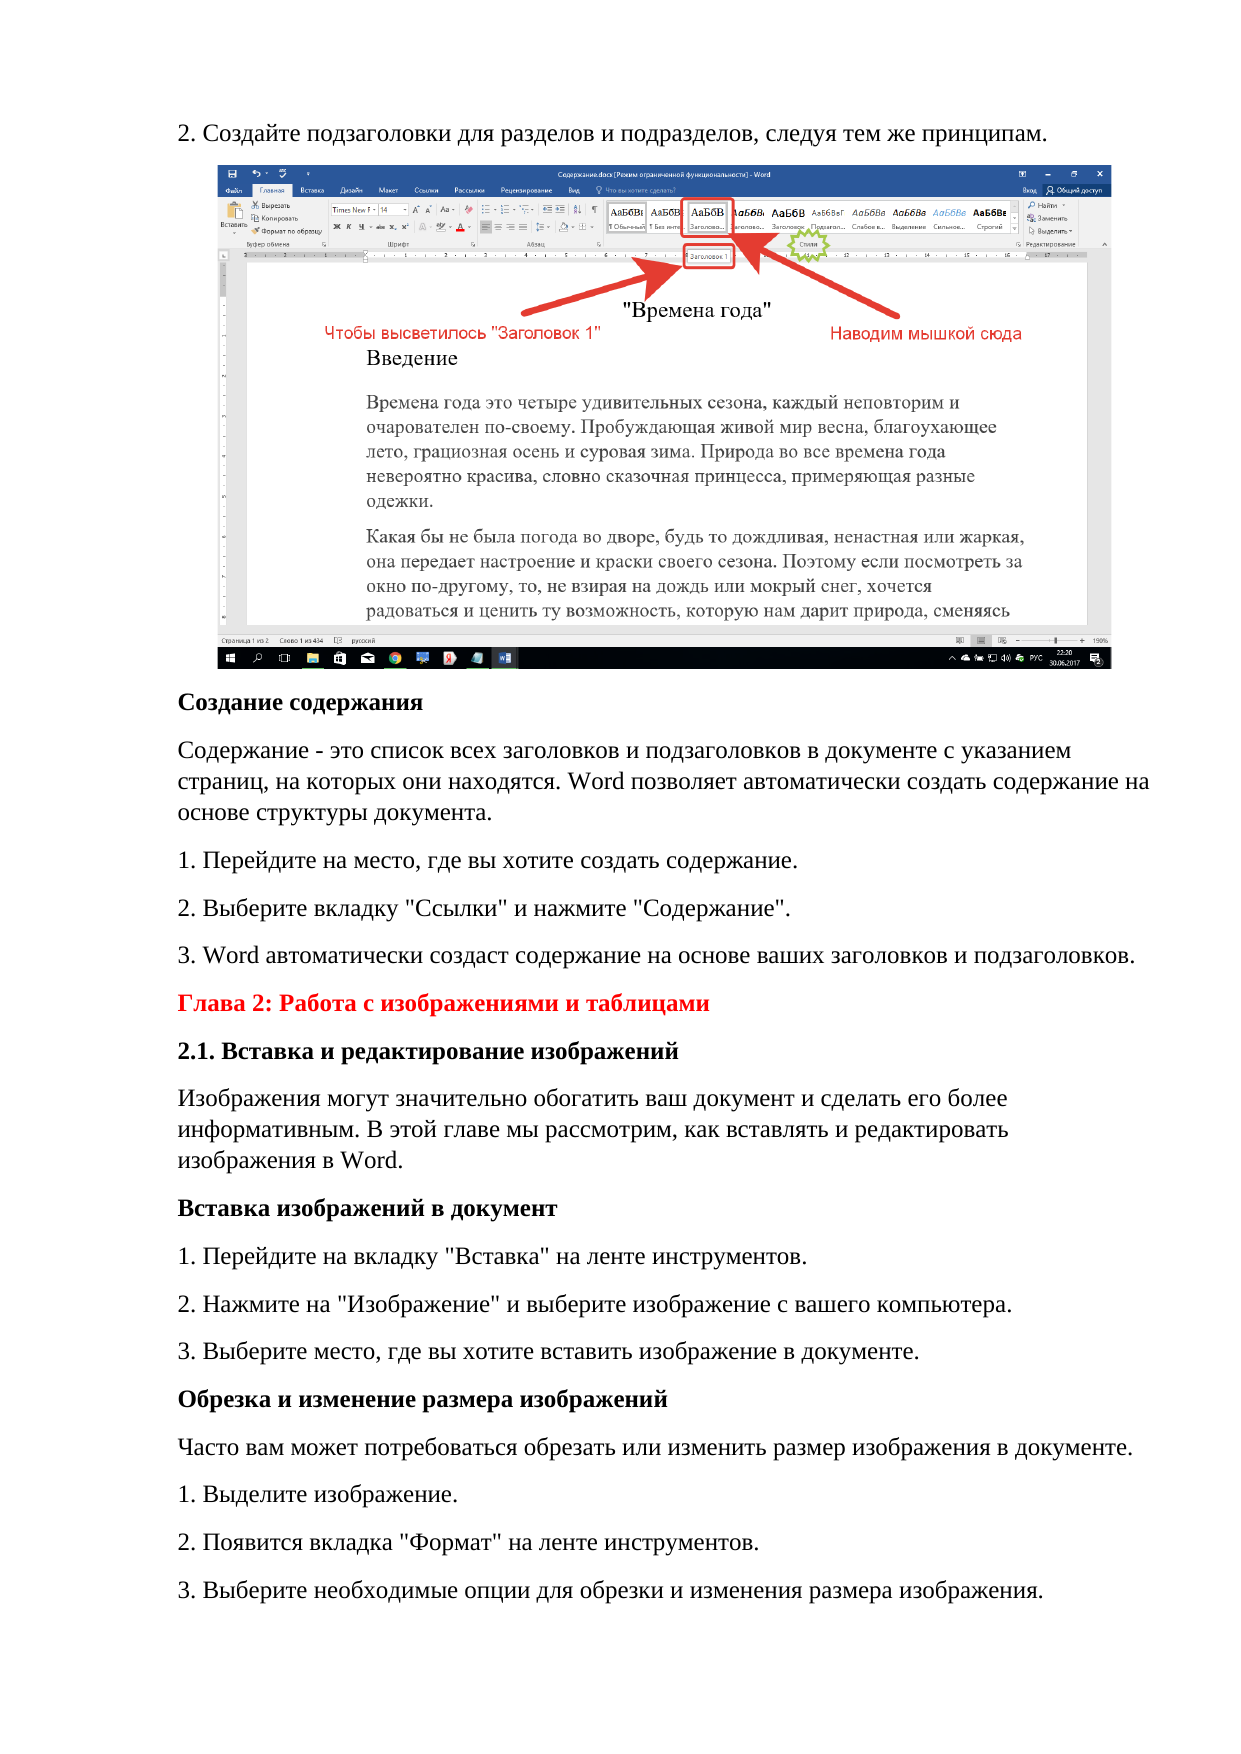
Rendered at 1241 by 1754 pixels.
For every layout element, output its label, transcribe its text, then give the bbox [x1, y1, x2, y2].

text Содержание - это список всех заголовков и подзаголовков в документе с указанием страниц, на которых они находятся. Word позволяет автоматически создать содержание на основе структуры документа. [177, 735, 1152, 826]
text 3. Выберите необходимые опции для обрезки и изменения размера изображения. [177, 1575, 1152, 1604]
text 2. Появится вкладка "Формат" на ленте инструментов. [177, 1527, 1152, 1556]
text 3. Выберите место, где вы хотите вставить изображение в документе. [177, 1336, 1152, 1365]
text 2. Нажмите на "Изображение" и выберите изображение с вашего компьютера. [177, 1289, 1152, 1317]
text Часто вам может потребоваться обрезать или изменить размер изображения в документе. [177, 1432, 1152, 1461]
text Обрезка и изменение размера изображений [177, 1384, 1152, 1413]
text 2. Создайте подзаголовки для разделов и подразделов, следуя тем же принципам. [177, 118, 1152, 147]
text Изображения могут значительно обогатить ваш документ и сделать его более информативным. В этой главе мы рассмотрим, как вставлять и редактировать изображения в Word. [177, 1083, 1152, 1174]
text Глава 2: Работа с изображениями и таблицами [177, 988, 1152, 1017]
text Создание содержания [177, 687, 1152, 716]
text 1. Перейдите на место, где вы хотите создать содержание. [177, 845, 1152, 874]
text Вставка изображений в документ [177, 1193, 1152, 1222]
text 2.1. Вставка и редактирование изображений [177, 1036, 1152, 1064]
picture [217, 165, 1112, 669]
text 2. Выберите вкладку "Ссылки" и нажмите "Содержание". [177, 893, 1152, 921]
text 1. Перейдите на вкладку "Вставка" на ленте инструментов. [177, 1241, 1152, 1270]
text 3. Word автоматически создаст содержание на основе ваших заголовков и подзаголовков. [177, 940, 1152, 969]
text 1. Выделите изображение. [177, 1479, 1152, 1508]
